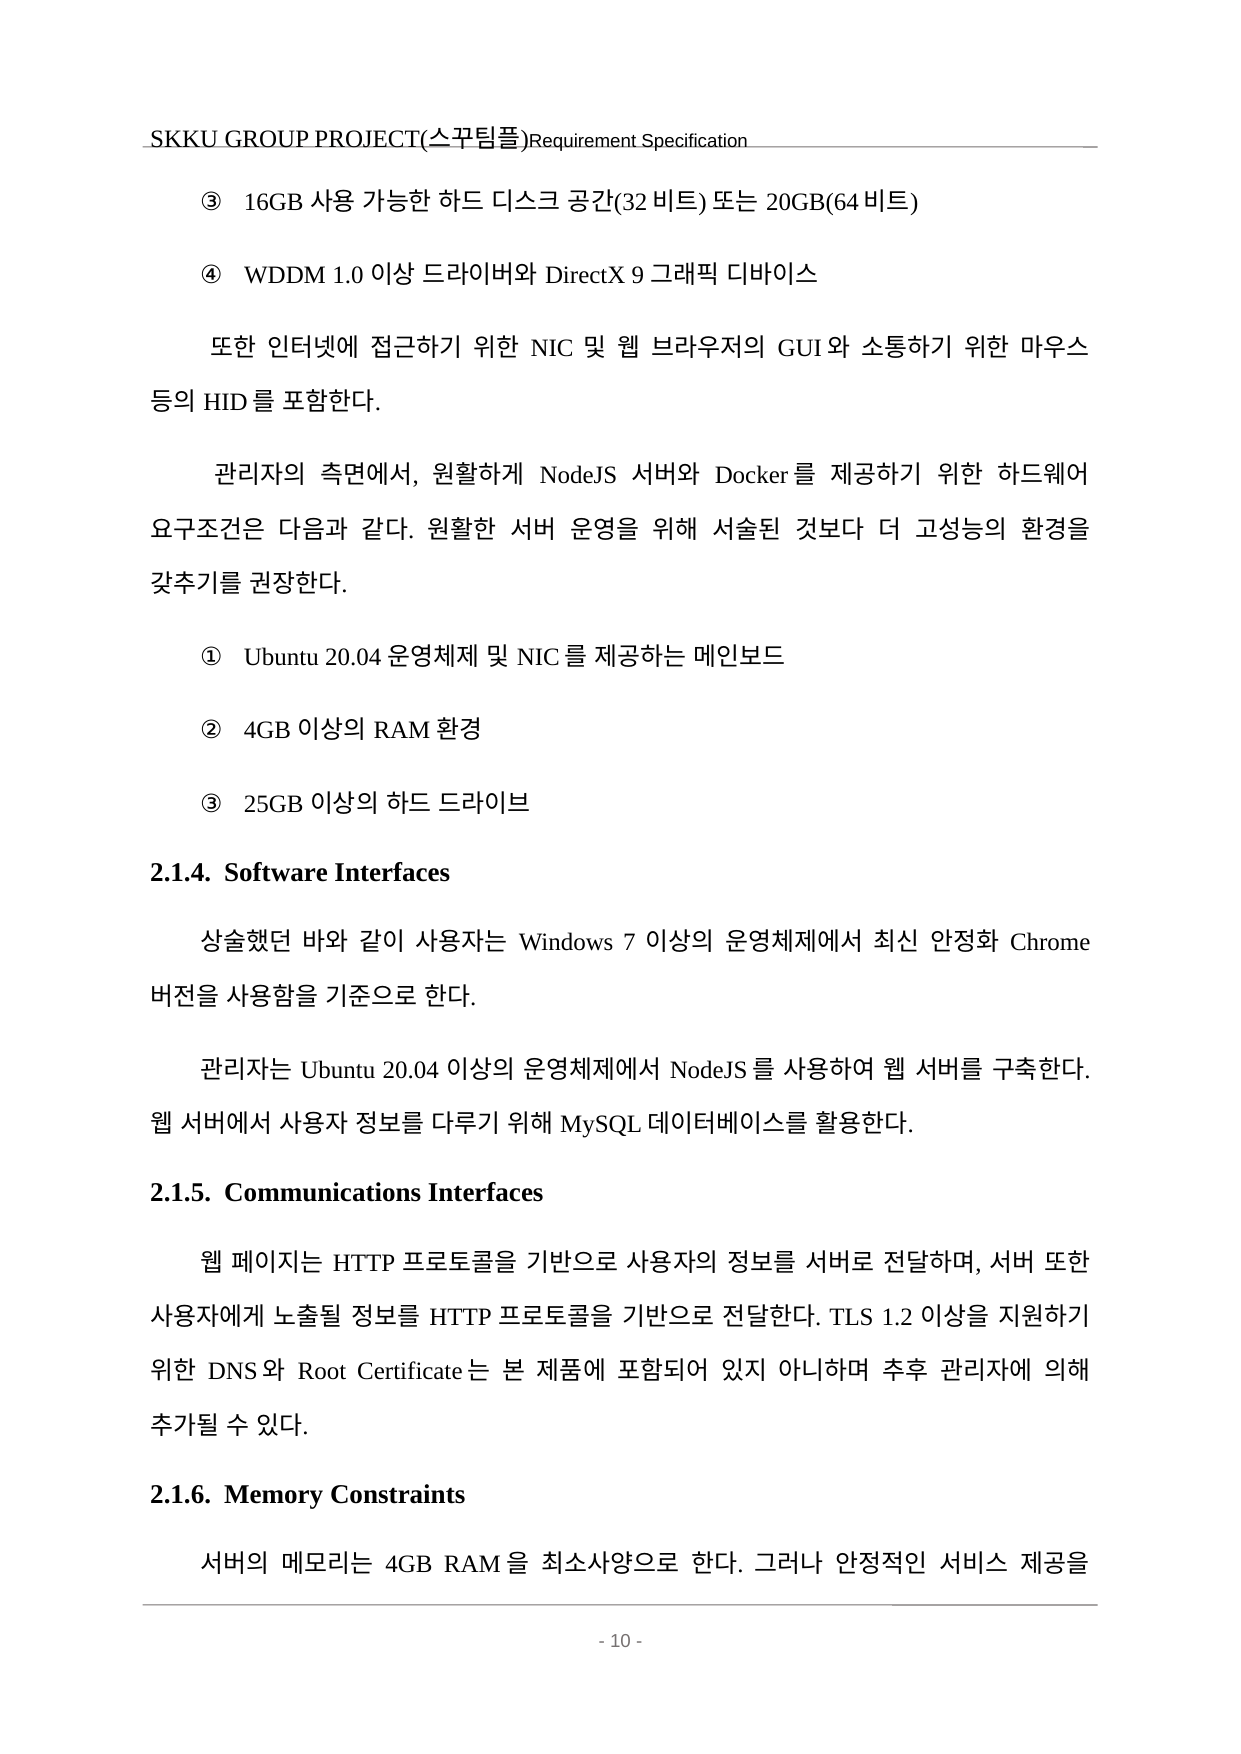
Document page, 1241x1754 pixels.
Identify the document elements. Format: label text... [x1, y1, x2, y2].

list 16GB 사용 가능한 하드 디스크 공간(32비트) 또는 20GB(64비트) [200, 181, 1090, 217]
list Software Interfaces [150, 856, 1090, 887]
list Communications Interfaces [150, 1177, 1090, 1208]
list WDDM 1.0 이상 드라이버와 DirectX 9 그래픽 디바이스 [200, 254, 1090, 291]
text 상술했던 바와 같이 사용자는 Windows 7 이상의 운영체제에서 최신 안정화 Chrome 버전을 사용함을 기준으로 한다. [150, 922, 1090, 1012]
text 또한 인터넷에 접근하기 위한 NIC 및 웹 브라우저의 GUI와 소통하기 위한 마우스 등의 HID를 포함한다. [150, 327, 1090, 418]
list Memory Constraints [150, 1478, 1090, 1509]
text 관리자의 측면에서, 원활하게 NodeJS 서버와 Docker를 제공하기 위한 하드웨어 요구조건은 다음과 같다. 원활한 서버 운영을 위해 서술된 것보다 더 고성능의 환경을 갖추기를 권장한다. [150, 455, 1090, 600]
list 4GB 이상의 RAM 환경 [200, 710, 1090, 746]
text 관리자는 Ubuntu 20.04 이상의 운영체제에서 NodeJS를 사용하여 웹 서버를 구축한다. 웹 서버에서 사용자 정보를 다루기 위해 MySQL 데이터베이스를 활용한다. [150, 1049, 1090, 1140]
list Ubuntu 20.04 운영체제 및 NIC를 제공하는 메인보드 [200, 637, 1090, 673]
text 웹 페이지는 HTTP 프로토콜을 기반으로 사용자의 정보를 서버로 전달하며, 서버 또한 사용자에게 노출될 정보를 HTTP 프로토콜을 기반으로 전달한다. TLS 1.2 이상을 지원하기 위한 DNS와 Root Certificate는 본 제품에 포함되어 있지 아니하며 추후 관리자에 의해 추가될 수 있다. [150, 1242, 1090, 1441]
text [150, 1544, 1090, 1580]
list 25GB 이상의 하드 드라이브 [200, 783, 1090, 819]
